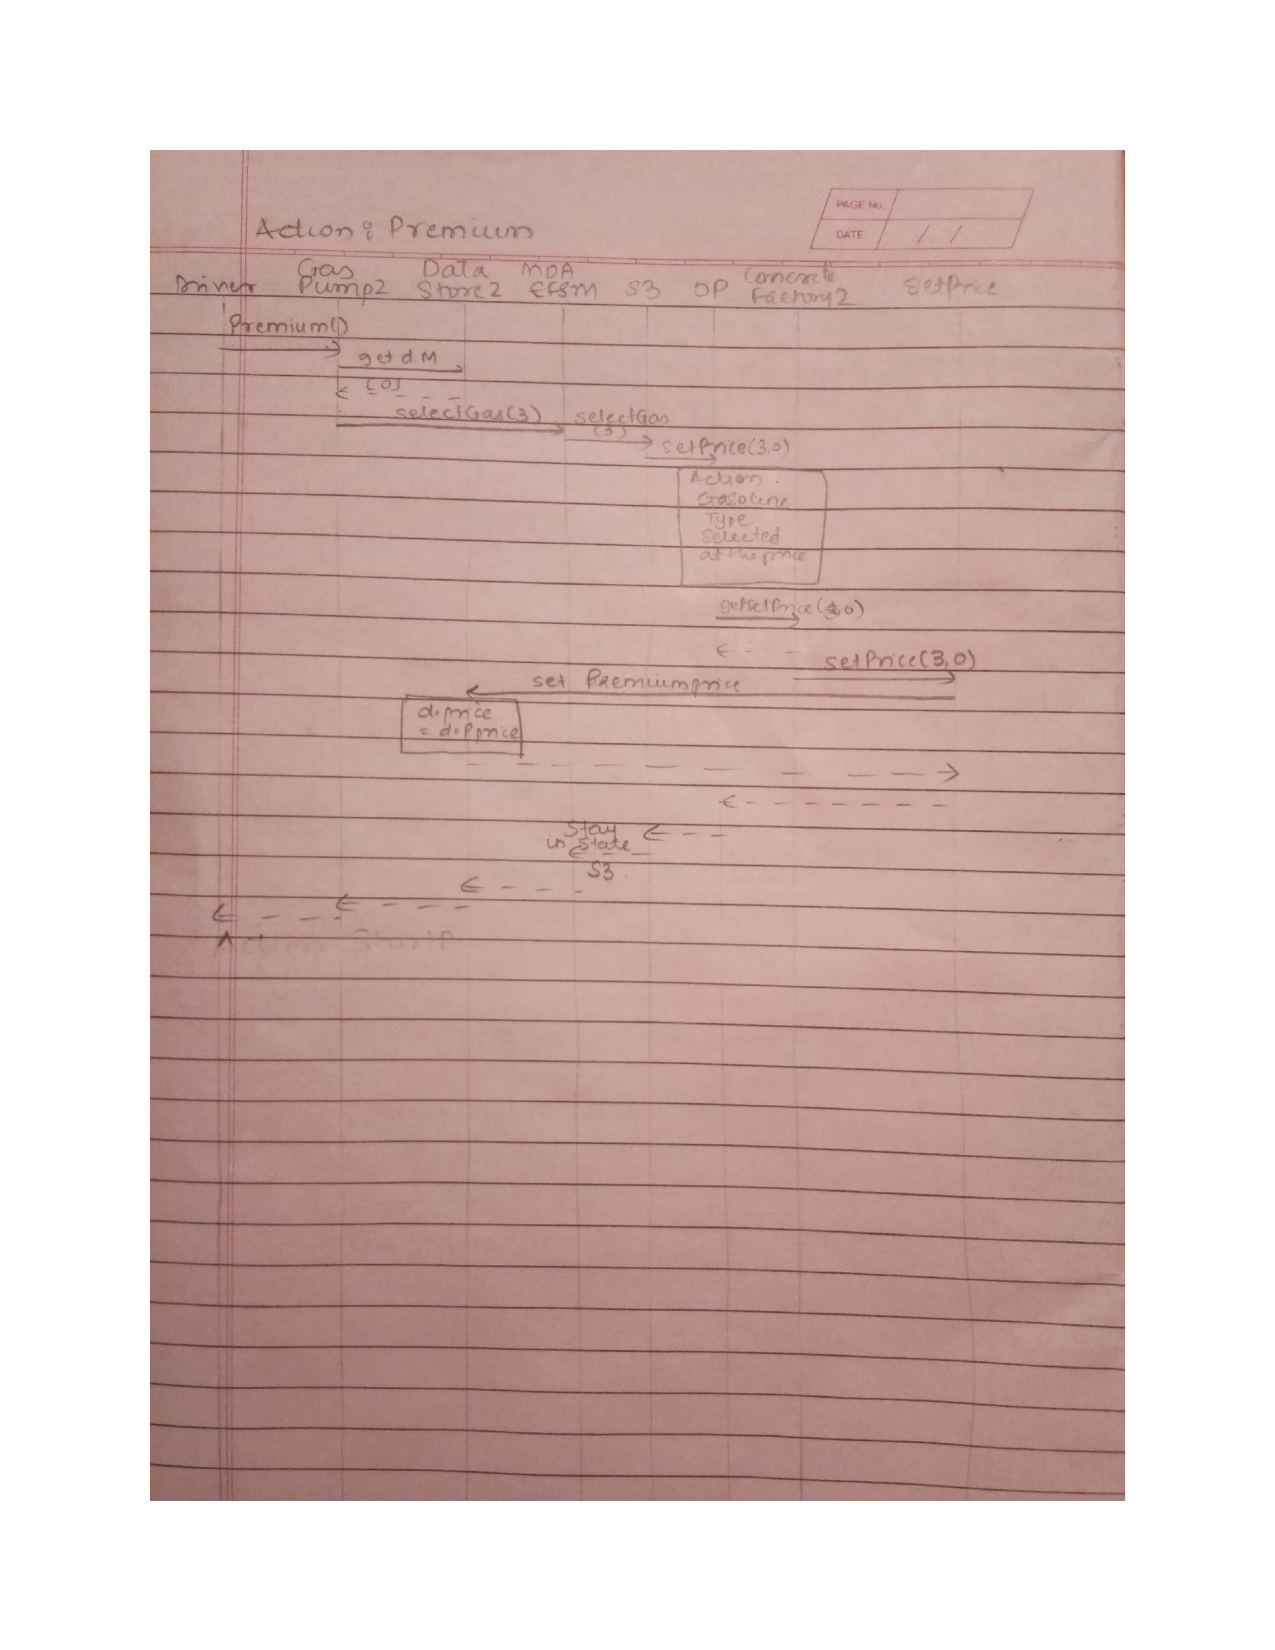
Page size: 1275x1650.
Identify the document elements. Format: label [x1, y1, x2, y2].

picture [150, 150, 1125, 1501]
